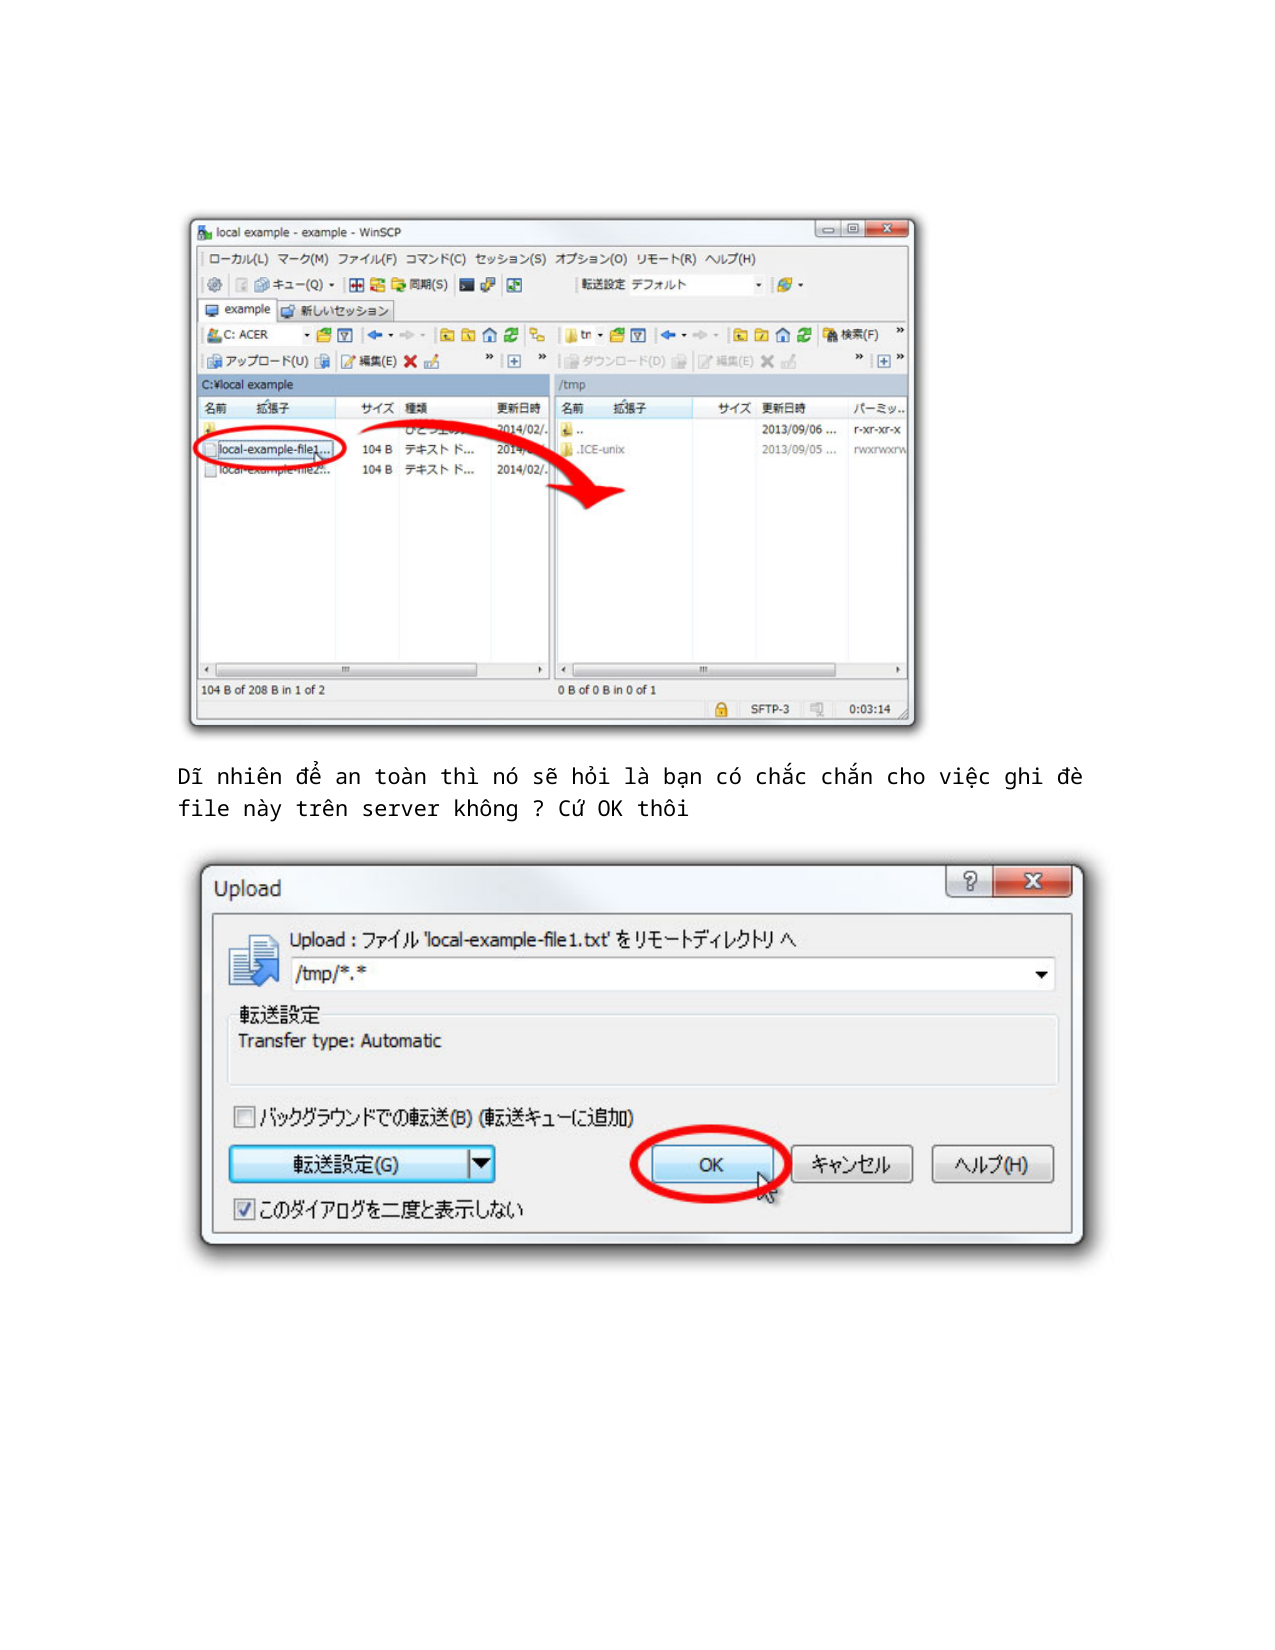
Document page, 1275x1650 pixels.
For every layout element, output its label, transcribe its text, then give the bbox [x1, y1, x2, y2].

picture [177, 841, 1115, 1276]
text Dĩ nhiên để an toàn thì nó sẽ hỏi là bạn có chắc chắn cho việc ghi đè file này trên server không ? Cứ OK thôi [177, 761, 1098, 822]
picture [177, 206, 931, 742]
